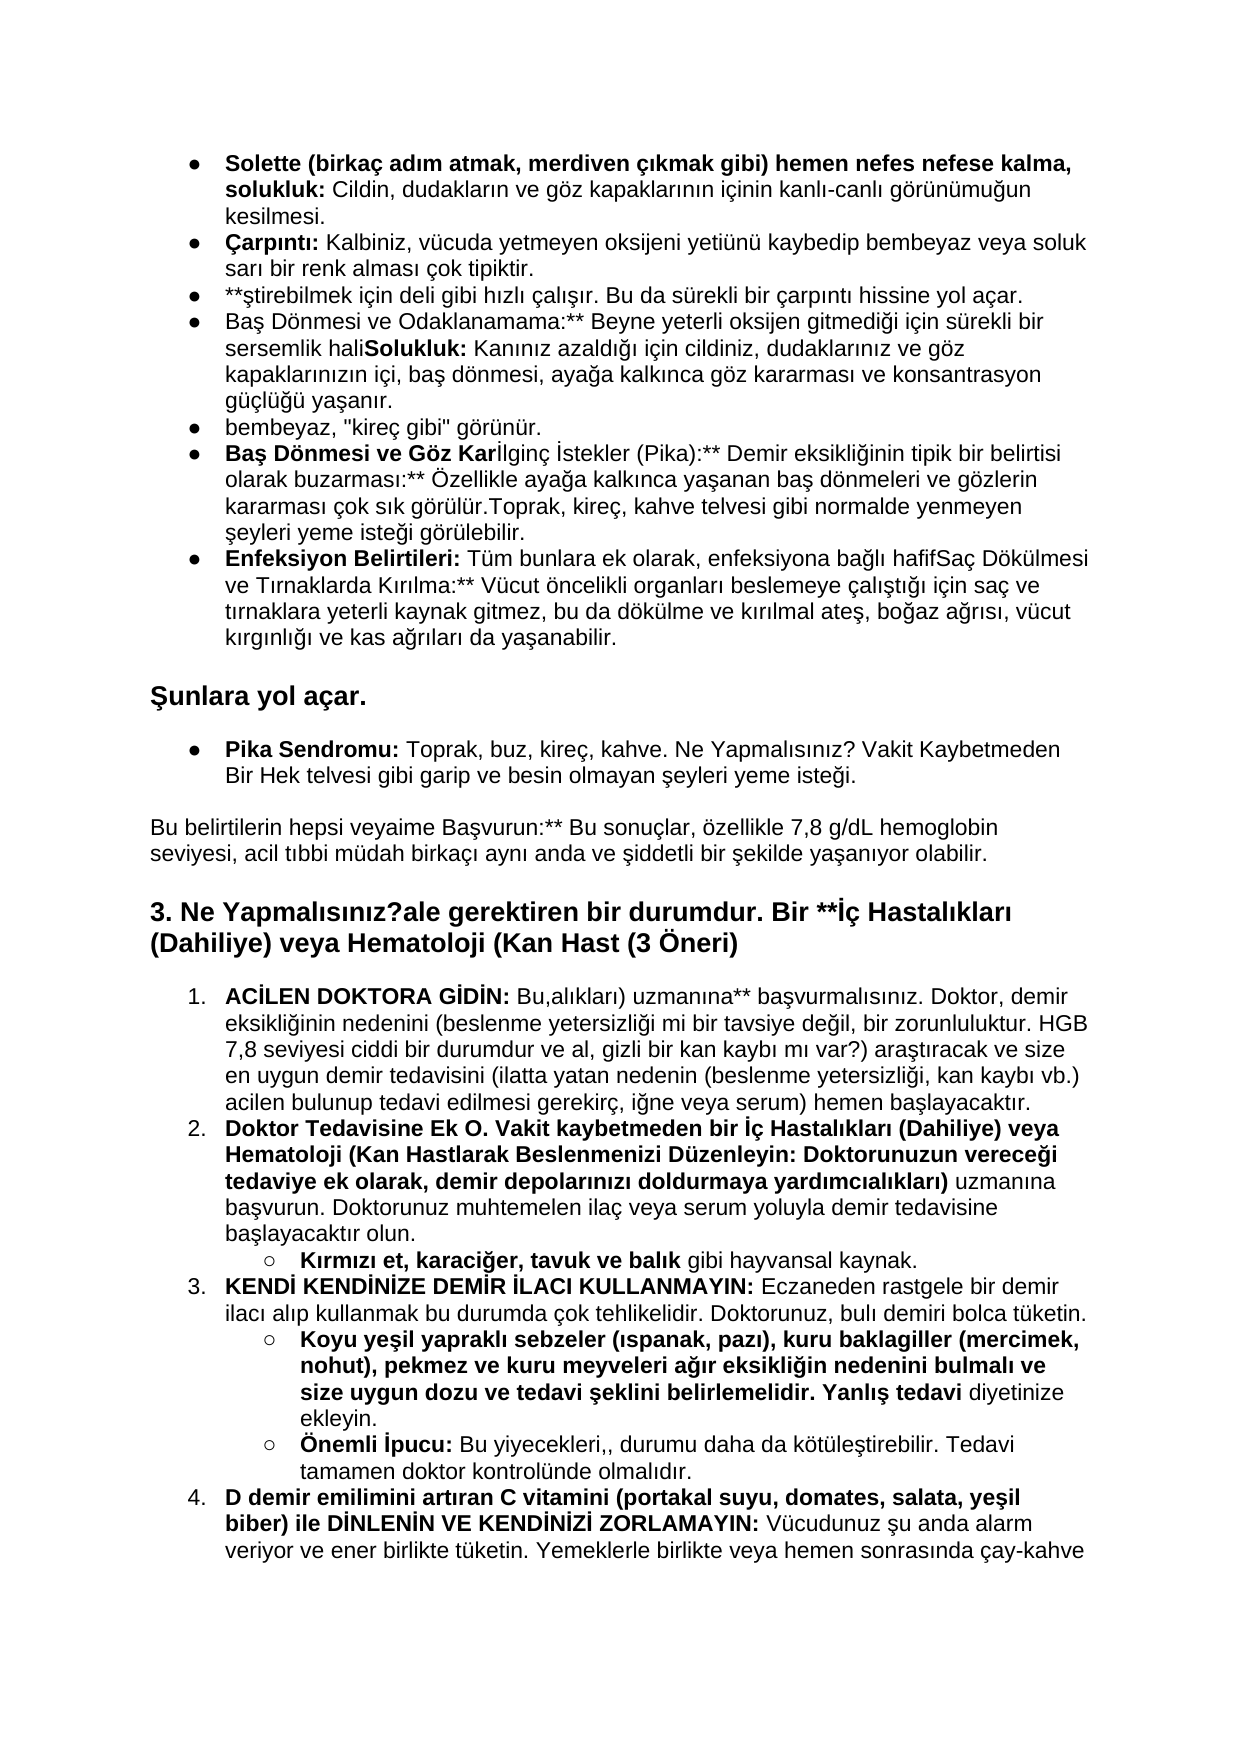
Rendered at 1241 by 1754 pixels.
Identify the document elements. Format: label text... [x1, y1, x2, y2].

list Çarpıntı: Kalbiniz, vücuda yetmeyen oksijeni yetiünü kaybedip bembeyaz veya soluk sarı bir renk alması çok tipiktir. [187, 229, 1090, 282]
list ACİLEN DOKTORA GİDİN: Bu,alıkları) uzmanına** başvurmalısınız. Doktor, demir eksikliğinin nedenini (beslenme yetersizliği mi bir tavsiye değil, bir zorunluluktur. HGB 7,8 seviyesi ciddi bir durumdur ve al, gizli bir kan kaybı mı var?) araştıracak ve size en uygun demir tedavisini (ilatta yatan nedenin (beslenme yetersizliği, kan kaybı vb.) acilen bulunup tedavi edilmesi gerekirç, iğne veya serum) hemen başlayacaktır. [187, 983, 1090, 1115]
list Enfeksiyon Belirtileri: Tüm bunlara ek olarak, enfeksiyona bağlı hafifSaç Dökülmesi ve Tırnaklarda Kırılma:** Vücut öncelikli organları beslemeye çalıştığı için saç ve tırnaklara yeterli kaynak gitmez, bu da dökülme ve kırılmal ateş, boğaz ağrısı, vücut kırgınlığı ve kas ağrıları da yaşanabilir. [187, 545, 1090, 651]
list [187, 1484, 1090, 1563]
subtitle Şunlara yol açar. [150, 680, 1090, 711]
list Önemli İpucu: Bu yiyecekleri,, durumu daha da kötüleştirebilir. Tedavi tamamen doktor kontrolünde olmalıdır. [262, 1431, 1090, 1484]
list Solette (birkaç adım atmak, merdiven çıkmak gibi) hemen nefes nefese kalma, solukluk: Cildin, dudakların ve göz kapaklarının içinin kanlı-canlı görünümuğun kesilmesi. [187, 150, 1090, 229]
list Baş Dönmesi ve Göz Karİlginç İstekler (Pika):** Demir eksikliğinin tipik bir belirtisi olarak buzarması:** Özellikle ayağa kalkınca yaşanan baş dönmeleri ve gözlerin kararması çok sık görülür.Toprak, kireç, kahve telvesi gibi normalde yenmeyen şeyleri yeme isteği görülebilir. [187, 440, 1090, 545]
list KENDİ KENDİNİZE DEMİR İLACI KULLANMAYIN: Eczaneden rastgele bir demir ilacı alıp kullanmak bu durumda çok tehlikelidir. Doktorunuz, bulı demiri bolca tüketin. [187, 1273, 1090, 1326]
list Doktor Tedavisine Ek O. Vakit kaybetmeden bir İç Hastalıkları (Dahiliye) veya Hematoloji (Kan Hastlarak Beslenmenizi Düzenleyin: Doktorunuzun vereceği tedaviye ek olarak, demir depolarınızı doldurmaya yardımcıalıkları) uzmanına başvurun. Doktorunuz muhtemelen ilaç veya serum yoluyla demir tedavisine başlayacaktır olun. [187, 1115, 1090, 1247]
list Baş Dönmesi ve Odaklanamama:** Beyne yeterli oksijen gitmediği için sürekli bir sersemlik haliSolukluk: Kanınız azaldığı için cildiniz, dudaklarınız ve göz kapaklarınızın içi, baş dönmesi, ayağa kalkınca göz kararması ve konsantrasyon güçlüğü yaşanır. [187, 308, 1090, 413]
list bembeyaz, "kireç gibi" görünür. [187, 413, 1090, 440]
list Kırmızı et, karaciğer, tavuk ve balık gibi hayvansal kaynak. [262, 1247, 1090, 1273]
subtitle 3. Ne Yapmalısınız?ale gerektiren bir durumdur. Bir **İç Hastalıkları (Dahiliye) veya Hematoloji (Kan Hast (3 Öneri) [150, 896, 1090, 958]
text Bu belirtilerin hepsi veyaime Başvurun:** Bu sonuçlar, özellikle 7,8 g/dL hemoglobin seviyesi, acil tıbbi müdah birkaçı aynı anda ve şiddetli bir şekilde yaşanıyor olabilir. [150, 814, 1090, 867]
list Pika Sendromu: Toprak, buz, kireç, kahve. Ne Yapmalısınız? Vakit Kaybetmeden Bir Hek telvesi gibi garip ve besin olmayan şeyleri yeme isteği. [187, 736, 1090, 789]
list Koyu yeşil yapraklı sebzeler (ıspanak, pazı), kuru baklagiller (mercimek, nohut), pekmez ve kuru meyveleri ağır eksikliğin nedenini bulmalı ve size uygun dozu ve tedavi şeklini belirlemelidir. Yanlış tedavi diyetinize ekleyin. [262, 1326, 1090, 1431]
list **ştirebilmek için deli gibi hızlı çalışır. Bu da sürekli bir çarpıntı hissine yol açar. [187, 282, 1090, 308]
